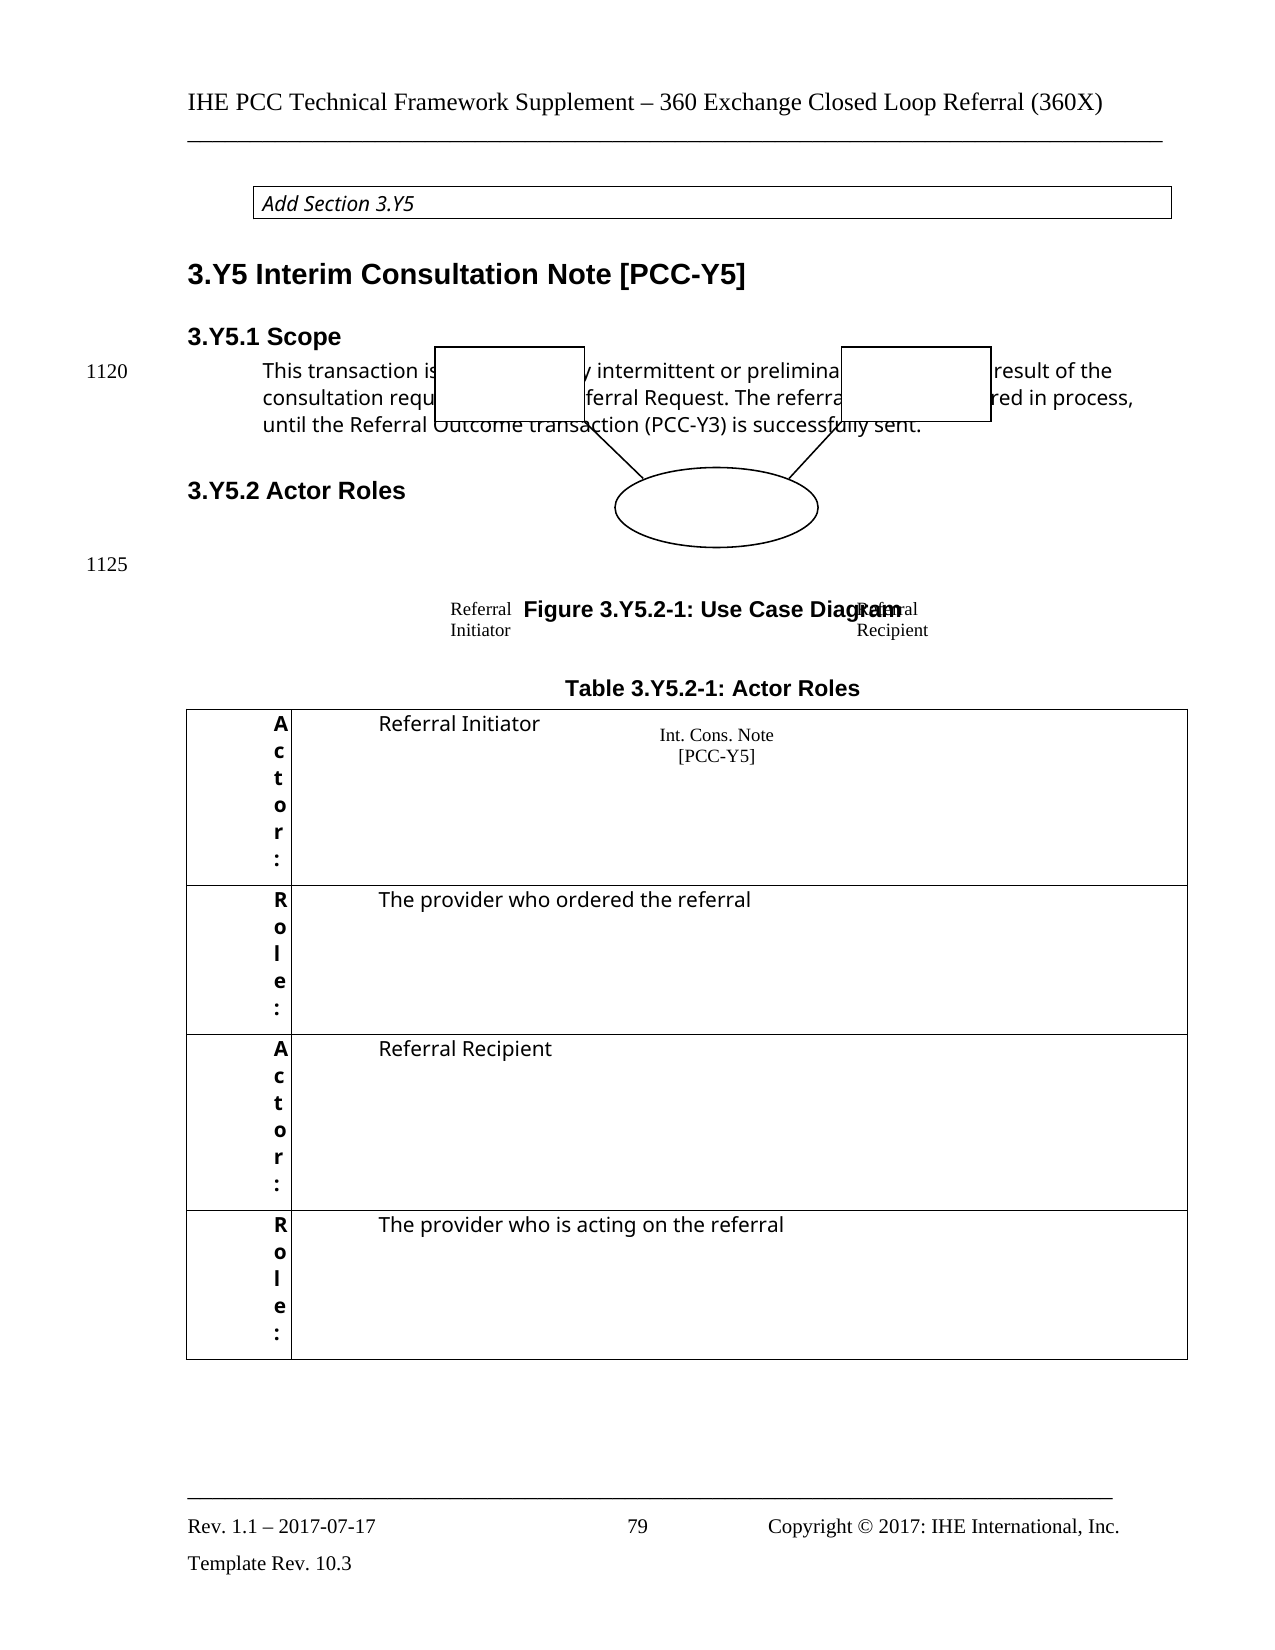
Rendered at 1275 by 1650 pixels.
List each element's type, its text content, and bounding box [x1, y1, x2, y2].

table_cell Actor: [187, 1035, 291, 1209]
table_header Referral Initiator [292, 710, 1187, 884]
text This transaction is used to convey intermittent or preliminary findings as a result of the consultation requested by the Referral Request. The referral is still considered in process, until the Referral Outcome transaction (PCC-Y3) is successfully sent. [829, 357, 1162, 438]
text This transaction is used to convey intermittent or preliminary findings as a result of the consultation requested by the Referral Request. The referral is still considered in process, until the Referral Outcome transaction (PCC-Y3) is successfully sent. [262, 357, 599, 438]
table_cell Role: [187, 886, 291, 1033]
table_cell Referral Recipient [292, 1035, 1187, 1209]
text Add Section 3.Y5 [254, 187, 1171, 218]
subtitle 3.Y5.2 Actor Roles [791, 476, 1162, 504]
text This transaction is used to convey intermittent or preliminary findings as a result of the consultation requested by the Referral Request. The referral is still considered in process, until the Referral Outcome transaction (PCC-Y3) is successfully sent. [585, 357, 841, 438]
subtitle 3.Y5.2 Actor Roles [187, 476, 641, 504]
subtitle 3.Y5.1 Scope [187, 322, 1162, 351]
title Figure 3.Y5.2-1: Use Case Diagram [262, 596, 1162, 623]
table_cell Role: [187, 1211, 291, 1358]
table_cell The provider who is acting on the referral [292, 1211, 1187, 1358]
table_cell The provider who ordered the referral [292, 886, 1187, 1033]
title Table 3.Y5.2-1: Actor Roles [262, 675, 1162, 702]
table_header Actor: [187, 710, 291, 884]
subtitle 3.Y5 Interim Consultation Note [PCC-Y5] [187, 257, 1162, 291]
